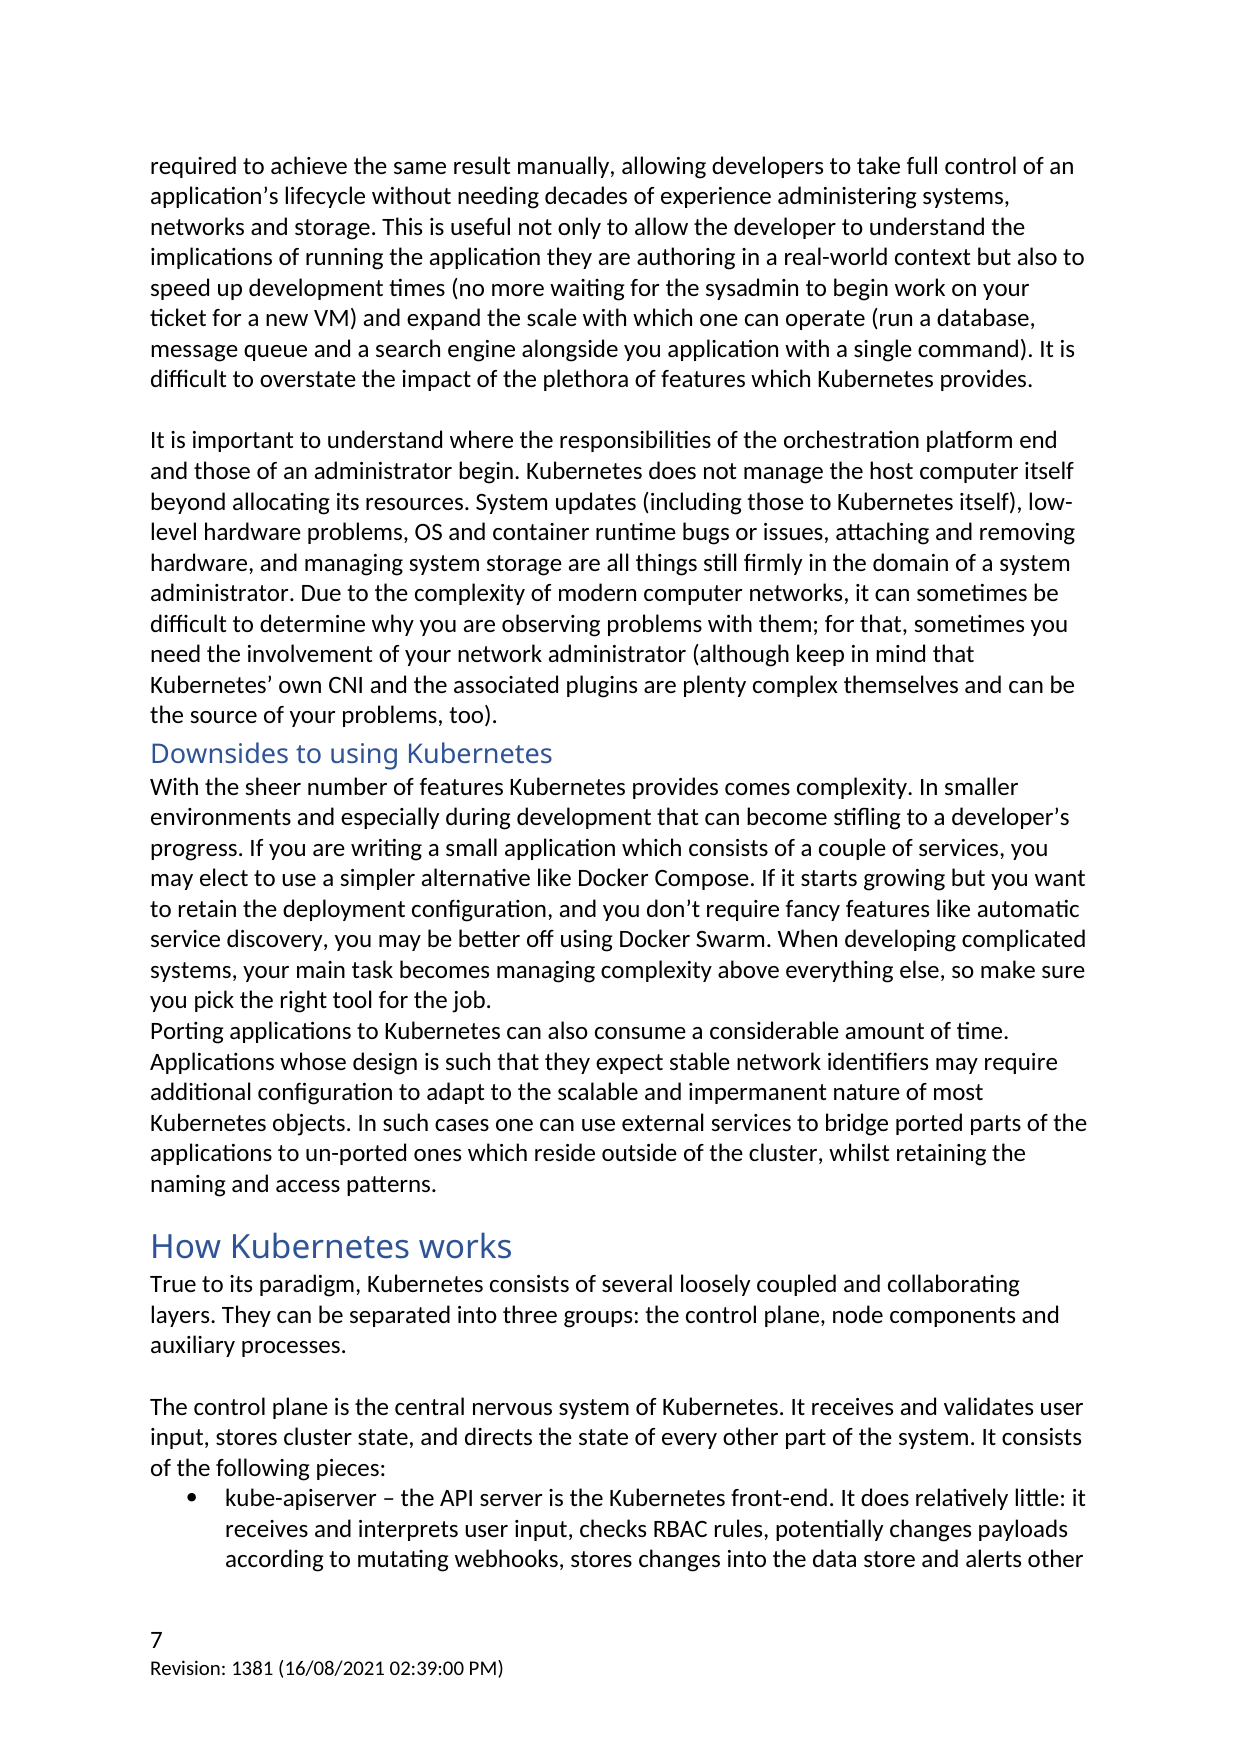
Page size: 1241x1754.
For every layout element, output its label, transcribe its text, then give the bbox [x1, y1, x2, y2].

text The control plane is the central nervous system of Kubernetes. It receives and validates user input, stores cluster state, and directs the state of every other part of the system. It consists of the following pieces: [150, 1391, 1090, 1482]
subtitle How Kubernetes works [150, 1223, 1090, 1269]
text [150, 150, 1090, 394]
text True to its paradigm, Kubernetes consists of several loosely coupled and collaborating layers. They can be separated into three groups: the control plane, node components and auxiliary processes. [150, 1269, 1090, 1360]
subtitle Downsides to using Kubernetes [150, 734, 1090, 771]
text It is important to understand where the responsibilities of the orchestration platform end and those of an administrator begin. Kubernetes does not manage the host computer itself beyond allocating its resources. System updates (including those to Kubernetes itself), low-level hardware problems, OS and container runtime bugs or issues, attaching and removing hardware, and managing system storage are all things still firmly in the domain of a system administrator. Due to the complexity of modern computer networks, it can sometimes be difficult to determine why you are observing problems with them; for that, sometimes you need the involvement of your network administrator (although keep in mind that Kubernetes’ own CNI and the associated plugins are plenty complex themselves and can be the source of your problems, too). [150, 425, 1090, 730]
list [187, 1482, 1090, 1574]
text Porting applications to Kubernetes can also consume a considerable amount of time. Applications whose design is such that they expect stable network identifiers may require additional configuration to adapt to the scalable and impermanent nature of most Kubernetes objects. In such cases one can use external services to bridge ported parts of the applications to un-ported ones which reside outside of the cluster, whilst retaining the naming and access patterns. [150, 1015, 1090, 1198]
text With the sheer number of features Kubernetes provides comes complexity. In smaller environments and especially during development that can become stifling to a developer’s progress. If you are writing a small application which consists of a couple of services, you may elect to use a simpler alternative like Docker Compose. If it starts growing but you want to retain the deployment configuration, and you don’t require fancy features like automatic service discovery, you may be better off using Docker Swarm. When developing complicated systems, your main task becomes managing complexity above everything else, so make sure you pick the right tool for the job. [150, 771, 1090, 1015]
